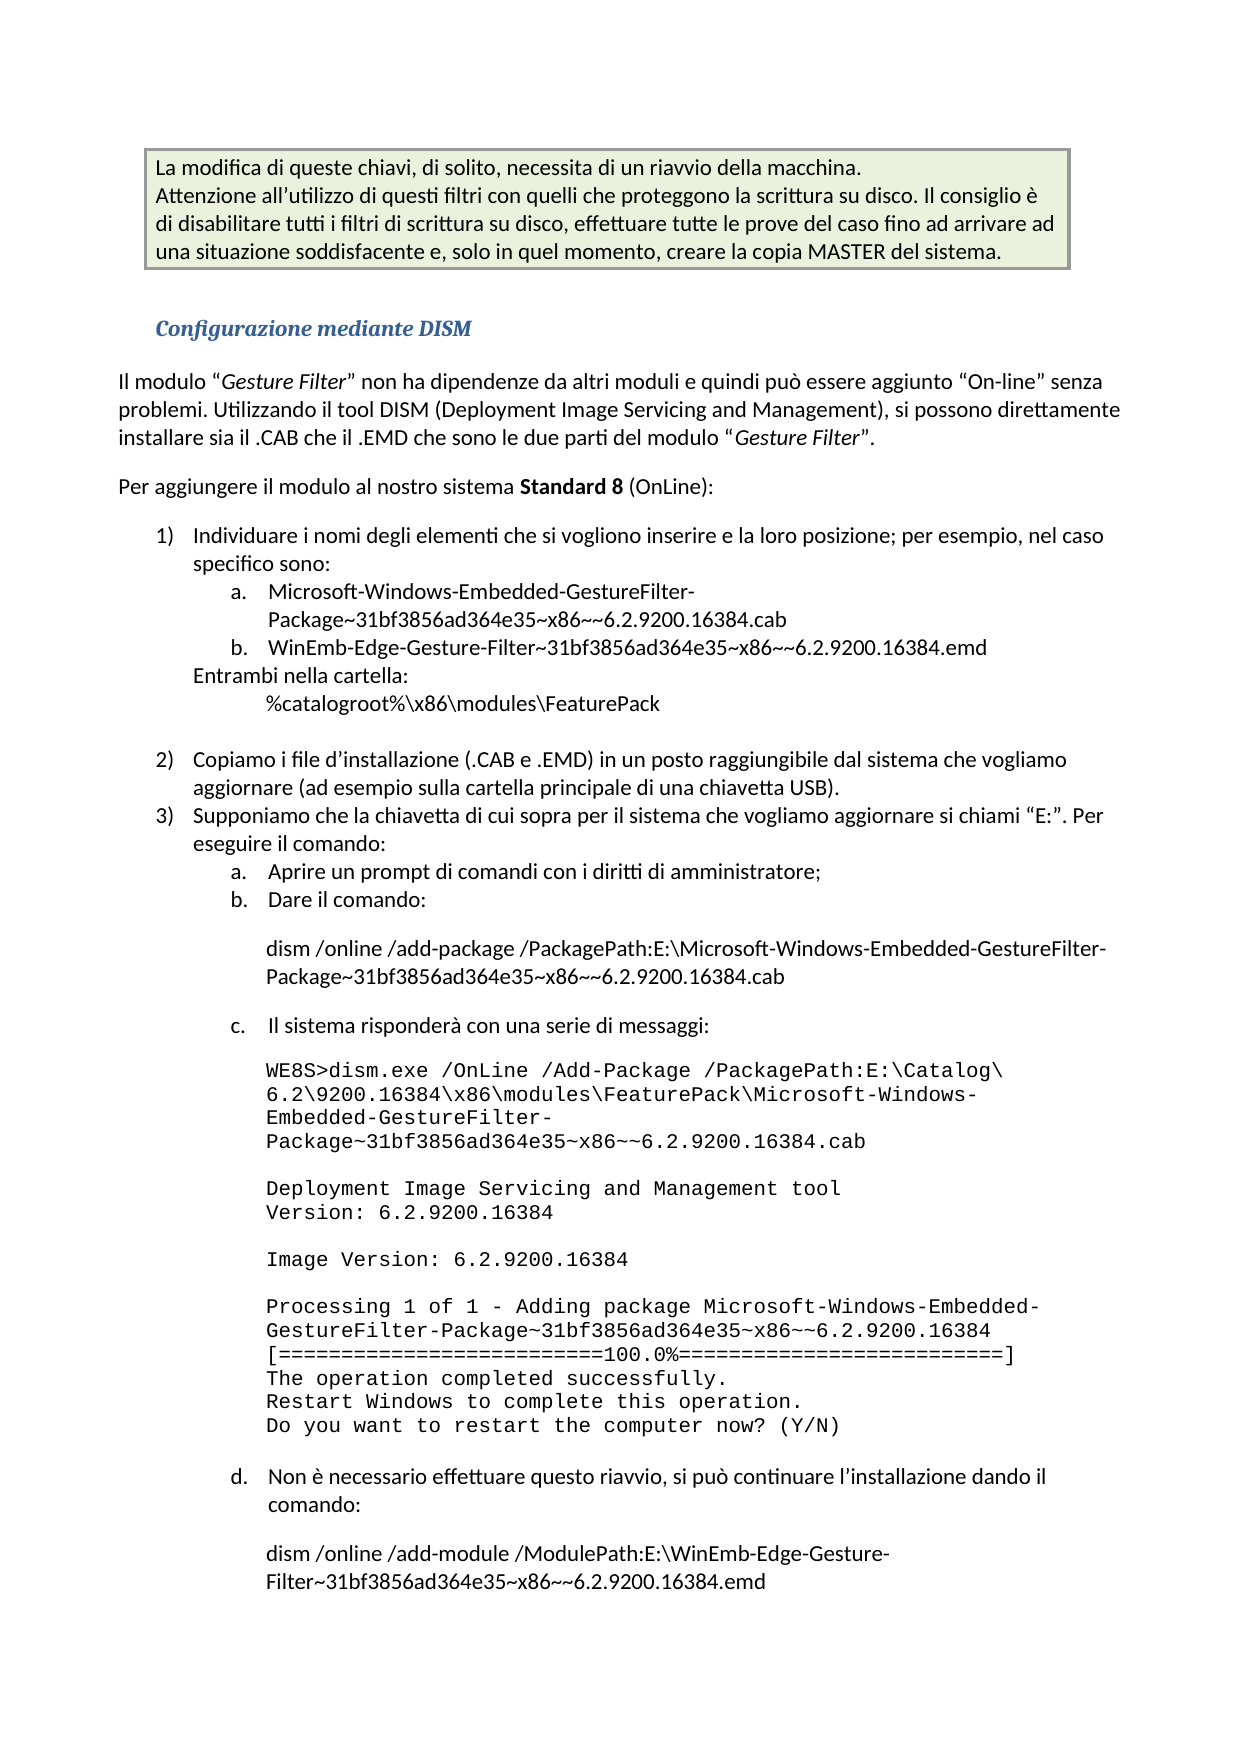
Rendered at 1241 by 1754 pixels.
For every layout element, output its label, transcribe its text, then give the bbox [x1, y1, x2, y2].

list Aprire un prompt di comandi con i diritti di amministratore; [230, 857, 1122, 886]
text Processing 1 of 1 - Adding package Microsoft-Windows-Embedded-GestureFilter-Package~31bf3856ad364e35~x86~~6.2.9200.16384 [266, 1297, 1059, 1344]
text Image Version: 6.2.9200.16384 [266, 1249, 1059, 1273]
text The operation completed successfully. [266, 1367, 1059, 1391]
text [==========================100.0%==========================] [266, 1344, 1059, 1367]
text Version: 6.2.9200.16384 [266, 1202, 1059, 1226]
text dism /online /add-package /PackagePath:E:\Microsoft-Windows-Embedded-GestureFilter-Package~31bf3856ad364e35~x86~~6.2.9200.16384.cab [266, 934, 1122, 990]
text Il modulo “Gesture Filter” non ha dipendenze da altri moduli e quindi può essere aggiunto “On-line” senza problemi. Utilizzando il tool DISM (Deployment Image Servicing and Management), si possono direttamente installare sia il .CAB che il .EMD che sono le due parti del modulo “Gesture Filter”. [118, 367, 1122, 452]
list Supponiamo che la chiavetta di cui sopra per il sistema che vogliamo aggiornare si chiami “E:”. Per eseguire il comando: [155, 801, 1122, 857]
text WE8S>dism.exe /OnLine /Add-Package /PackagePath:E:\Catalog\6.2\9200.16384\x86\modules\FeaturePack\Microsoft-Windows-Embedded-GestureFilter-Package~31bf3856ad364e35~x86~~6.2.9200.16384.cab [266, 1060, 1059, 1155]
list La modifica di queste chiavi, di solito, necessita di un riavvio della macchina. [147, 151, 1067, 176]
list Non è necessario effettuare questo riavvio, si può continuare l’installazione dando il comando: [230, 1462, 1122, 1518]
list %catalogroot%\x86\modules\FeaturePack [193, 689, 1122, 717]
list Microsoft-Windows-Embedded-GestureFilter-Package~31bf3856ad364e35~x86~~6.2.9200.16384.cab [230, 577, 1122, 633]
list Il sistema risponderà con una serie di messaggi: [230, 1011, 1122, 1039]
list WinEmb-Edge-Gesture-Filter~31bf3856ad364e35~x86~~6.2.9200.16384.emd [230, 633, 1122, 661]
list Attenzione all’utilizzo di questi filtri con quelli che proteggono la scrittura su disco. Il consiglio è di disabilitare tutti i filtri di scrittura su disco, effettuare tutte le prove del caso fino ad arrivare ad una situazione soddisfacente e, solo in quel momento, creare la copia MASTER del sistema. [147, 176, 1067, 267]
subtitle Configurazione mediante DISM [155, 316, 1059, 342]
text Do you want to restart the computer now? (Y/N) [266, 1415, 1059, 1438]
list Dare il comando: [230, 886, 1122, 913]
list Individuare i nomi degli elementi che si vogliono inserire e la loro posizione; per esempio, nel caso specifico sono: [155, 521, 1122, 577]
text Deployment Image Servicing and Management tool [266, 1178, 1059, 1202]
text Per aggiungere il modulo al nostro sistema Standard 8 (OnLine): [118, 472, 1122, 500]
list Entrambi nella cartella: [193, 661, 1122, 689]
list Copiamo i file d’installazione (.CAB e .EMD) in un posto raggiungibile dal sistema che vogliamo aggiornare (ad esempio sulla cartella principale di una chiavetta USB). [155, 745, 1122, 801]
text Restart Windows to complete this operation. [266, 1391, 1059, 1415]
text dism /online /add-module /ModulePath:E:\WinEmb-Edge-Gesture-Filter~31bf3856ad364e35~x86~~6.2.9200.16384.emd [266, 1539, 1122, 1595]
